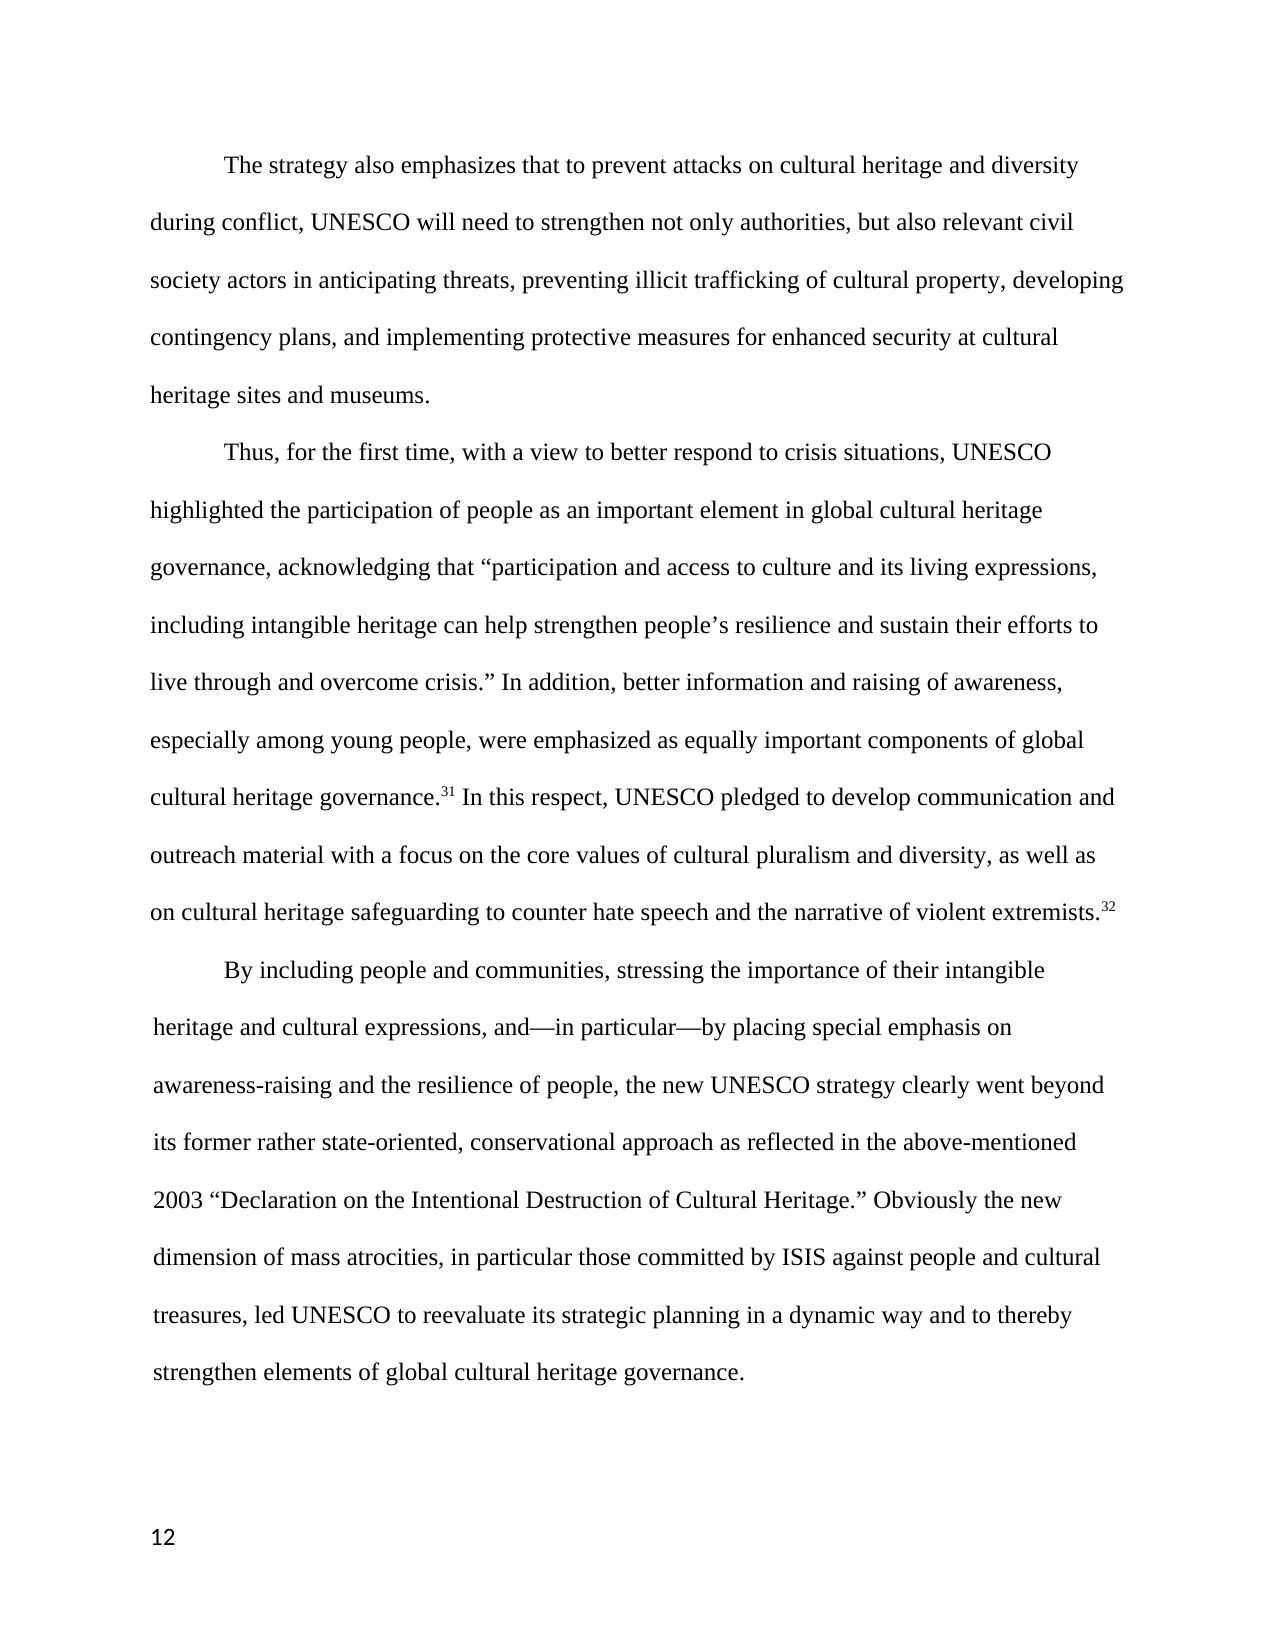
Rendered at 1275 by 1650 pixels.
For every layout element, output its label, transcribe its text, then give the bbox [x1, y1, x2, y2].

text The strategy also emphasizes that to prevent attacks on cultural heritage and diversity during conflict, UNESCO will need to strengthen not only authorities, but also relevant civil society actors in anticipating threats, preventing illicit trafficking of cultural property, developing contingency plans, and implementing protective measures for enhanced security at cultural heritage sites and museums. [150, 150, 1125, 409]
text Thus, for the first time, with a view to better respond to crisis situations, UNESCO highlighted the participation of people as an important element in global cultural heritage governance, acknowledging that “participation and access to culture and its living expressions, including intangible heritage can help strengthen people’s resilience and sustain their efforts to live through and overcome crisis.” In addition, better information and raising of awareness, especially among young people, were emphasized as equally important components of global cultural heritage governance. In this respect, UNESCO pledged to develop communication and outreach material with a focus on the core values of cultural pluralism and diversity, as well as on cultural heritage safeguarding to counter hate speech and the narrative of violent extremists. [150, 437, 1124, 926]
text By including people and communities, stressing the importance of their intangible heritage and cultural expressions, and—in particular—by placing special emphasis on awareness-raising and the resilience of people, the new UNESCO strategy clearly went beyond its former rather state-oriented, conservational approach as reflected in the above-mentioned 2003 “Declaration on the Intentional Destruction of Cultural Heritage.” Obviously the new dimension of mass atrocities, in particular those committed by ISIS against people and cultural treasures, led UNESCO to reevaluate its strategic planning in a dynamic way and to thereby strengthen elements of global cultural heritage governance. [153, 955, 1125, 1386]
